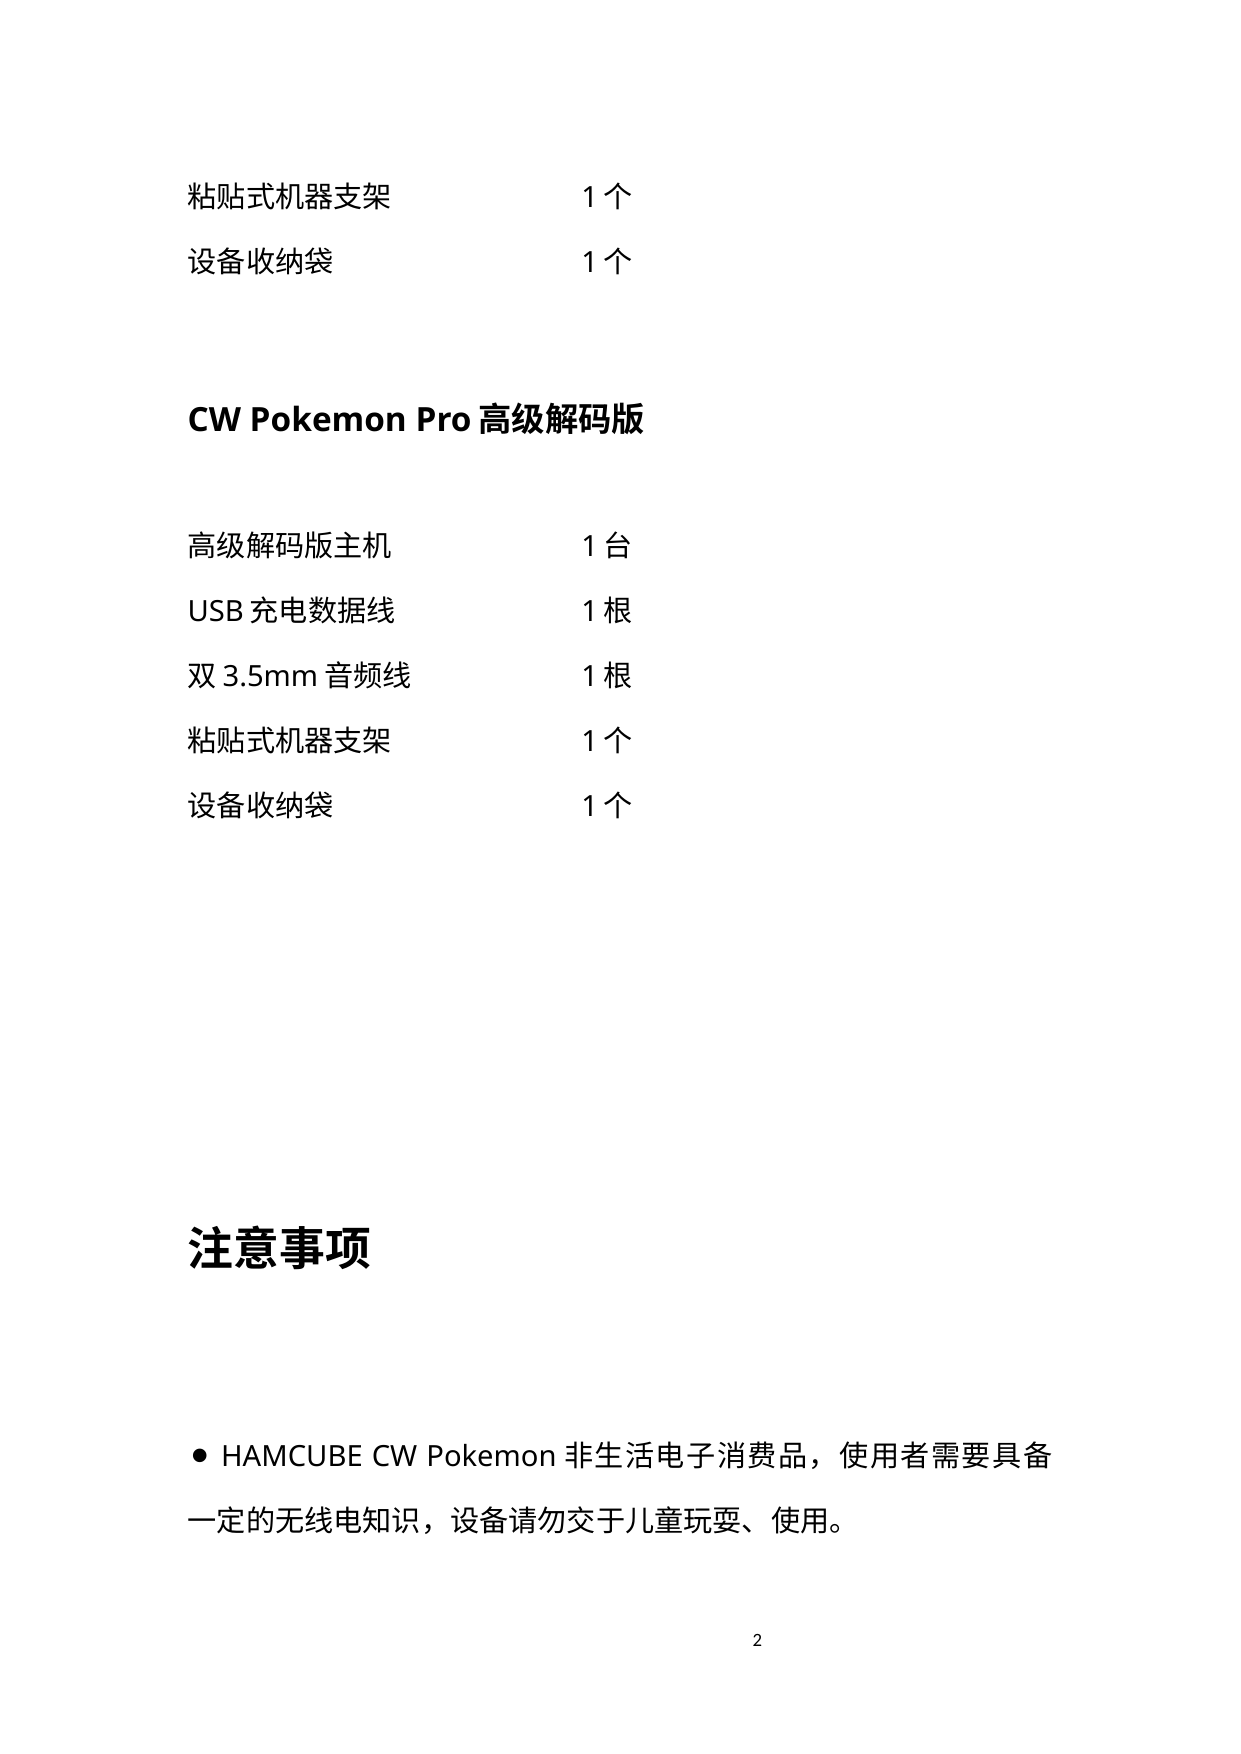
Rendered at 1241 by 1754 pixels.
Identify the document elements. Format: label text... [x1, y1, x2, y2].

text 粘贴式机器支架 1个 [187, 162, 1053, 227]
text 设备收纳袋 1个 [187, 227, 1053, 292]
text ⚫ HAMCUBE CW Pokemon非生活电子消费品，使用者需要具备一定的无线电知识，设备请勿交于儿童玩耍、使用。 [187, 1421, 1053, 1551]
text 设备收纳袋 1个 [187, 771, 1053, 836]
text USB充电数据线 1根 [187, 576, 1053, 641]
text 粘贴式机器支架 1个 [187, 706, 1053, 771]
text 高级解码版主机 1台 [187, 511, 1053, 576]
text 双3.5mm音频线 1根 [187, 641, 1053, 706]
subtitle 注意事项 [187, 1196, 1053, 1294]
subtitle CW Pokemon Pro高级解码版 [187, 384, 1053, 449]
